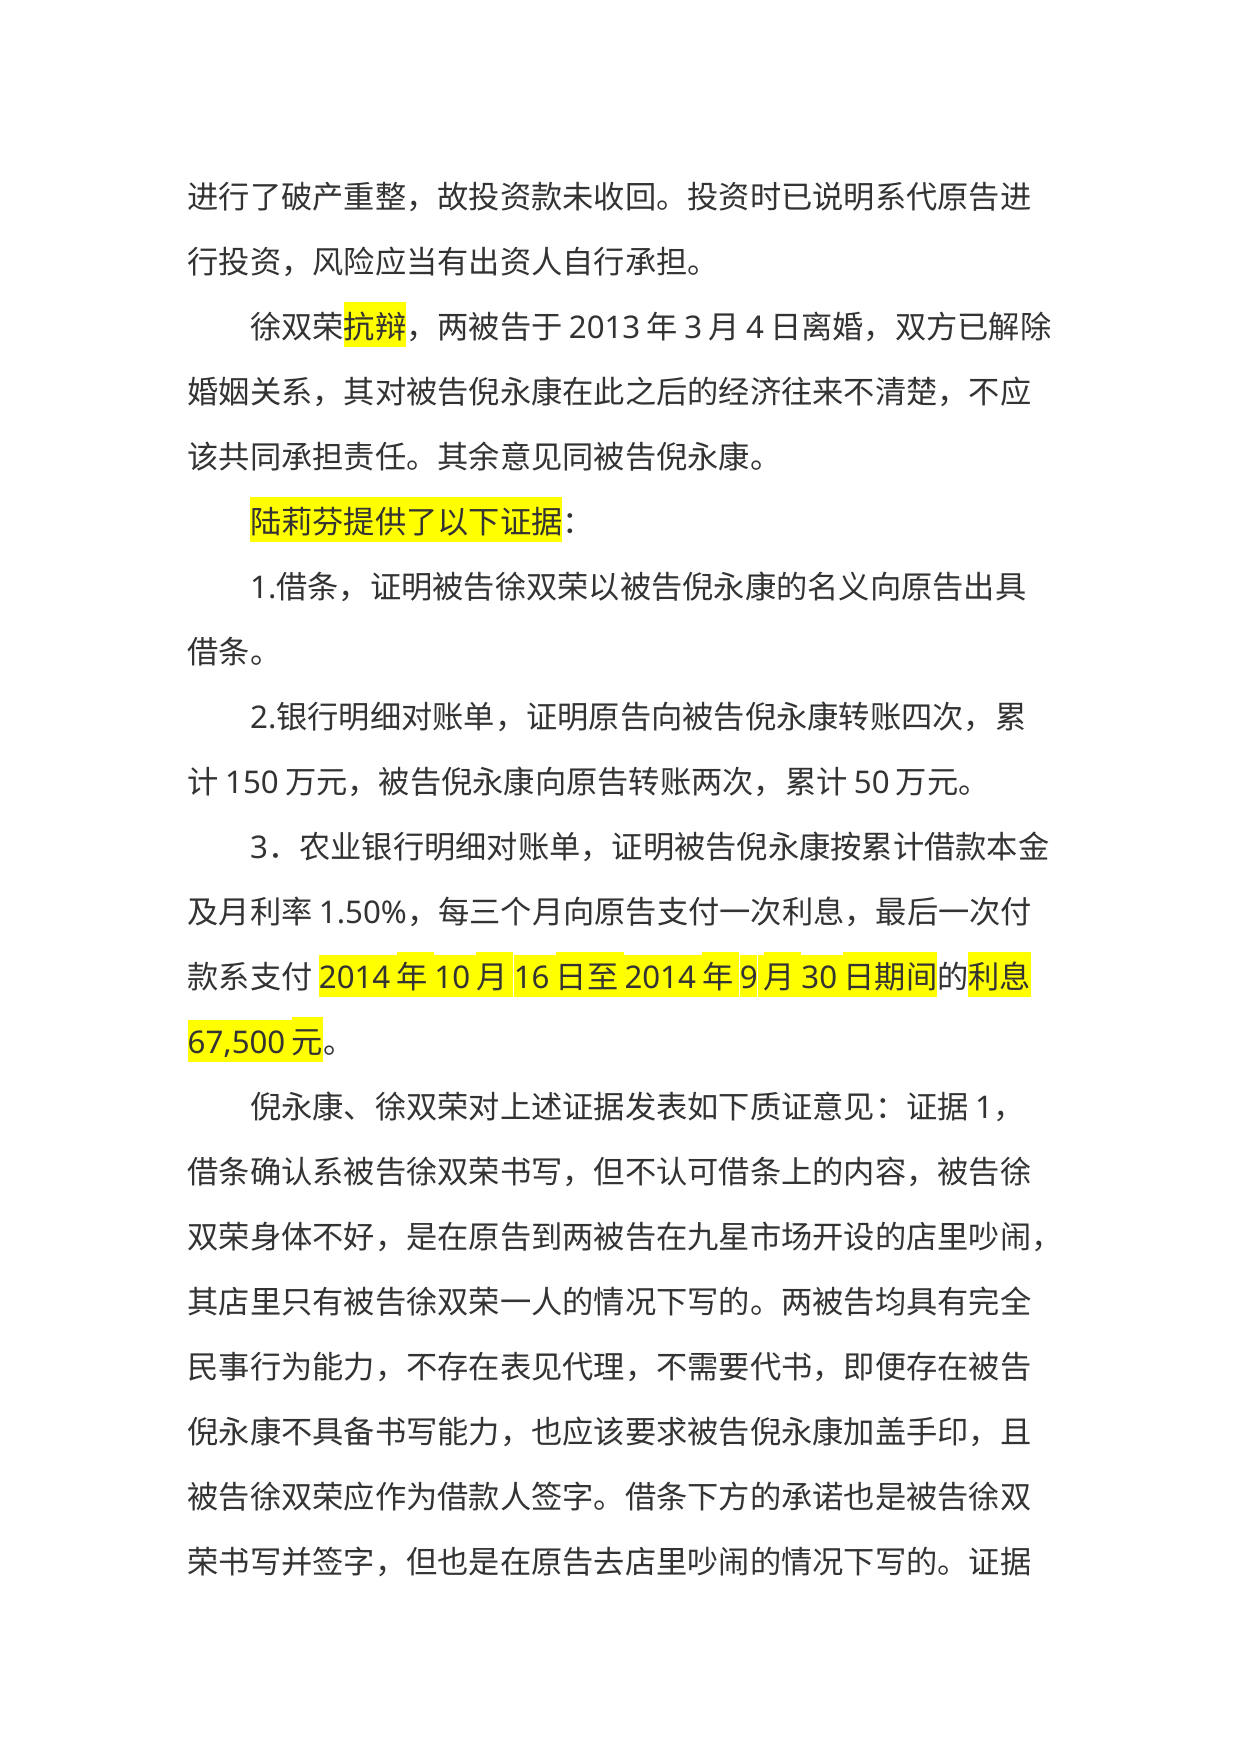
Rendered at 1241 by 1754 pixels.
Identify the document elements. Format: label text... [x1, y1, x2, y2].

text 1.借条，证明被告徐双荣以被告倪永康的名义向原告出具借条。 [187, 552, 1053, 682]
text 徐双荣抗辩，两被告于2013年3月4日离婚，双方已解除婚姻关系，其对被告倪永康在此之后的经济往来不清楚，不应该共同承担责任。其余意见同被告倪永康。 [187, 292, 1053, 487]
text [187, 162, 1053, 292]
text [187, 1072, 1053, 1592]
text 3．农业银行明细对账单，证明被告倪永康按累计借款本金及月利率1.50%，每三个月向原告支付一次利息，最后一次付款系支付2014年10月16日至2014年9月30日期间的利息67,500元。 [187, 812, 1053, 1072]
text 陆莉芬提供了以下证据： [187, 487, 1053, 552]
text 2.银行明细对账单，证明原告向被告倪永康转账四次，累计150万元，被告倪永康向原告转账两次，累计50万元。 [187, 682, 1053, 812]
